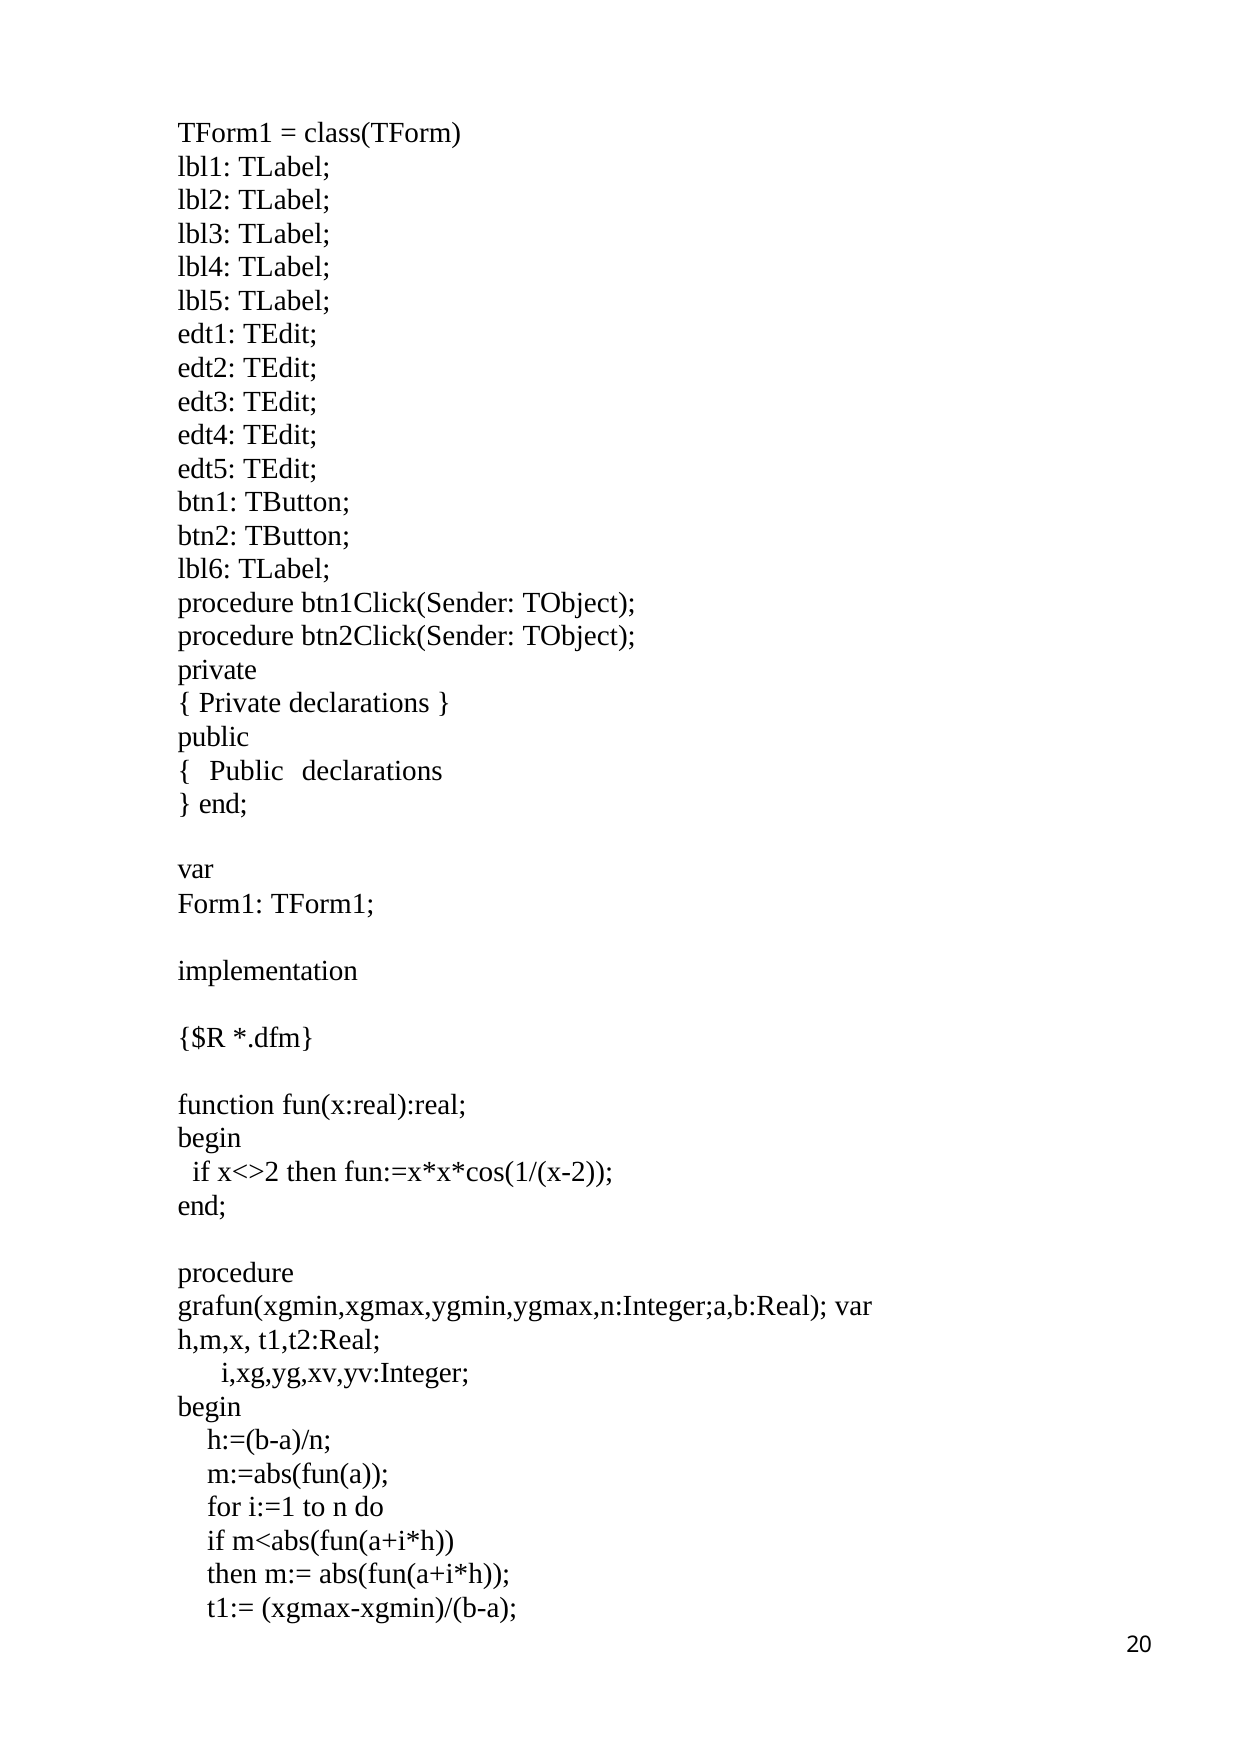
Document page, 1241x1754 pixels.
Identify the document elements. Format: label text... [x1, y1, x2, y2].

text { Public declarations } end; [177, 753, 443, 820]
text procedure grafun(xgmin,xgmax,ygmin,ygmax,n:Integer;a,b:Real); var h,m,x, t1,t2:Real; [177, 1255, 951, 1355]
text if x<>2 then fun:=x*x*cos(1/(x-2)); end; [177, 1154, 648, 1221]
text if m<abs(fun(a+i*h)) then m:= abs(fun(a+i*h)); [207, 1523, 510, 1590]
text { Private declarations } public [177, 686, 451, 753]
text var [177, 852, 1166, 886]
text TForm1 = class(TForm) lbl1: TLabel; [177, 115, 477, 182]
text m:=abs(fun(a)); for i:=1 to n do [207, 1456, 413, 1523]
text lbl2: TLabel; lbl3: TLabel; lbl4: TLabel; lbl5: TLabel; edt1: TEdit; edt2: TEdit; edt3: TEdit; edt4: TEdit; edt5: TEdit; btn1: TButton; btn2: TButton; lbl6: TLabel; [177, 182, 364, 585]
text Form1: TForm1; implementation [177, 886, 413, 986]
text i,xg,yg,xv,yv:Integer; begin [177, 1355, 477, 1422]
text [207, 1590, 525, 1624]
text function fun(x:real):real; begin [177, 1087, 477, 1154]
text h:=(b-a)/n; [207, 1422, 1166, 1456]
text procedure btn1Click(Sender: TObject); procedure btn2Click(Sender: TObject); private [177, 585, 636, 686]
text {$R *.dfm} [177, 1020, 1166, 1053]
